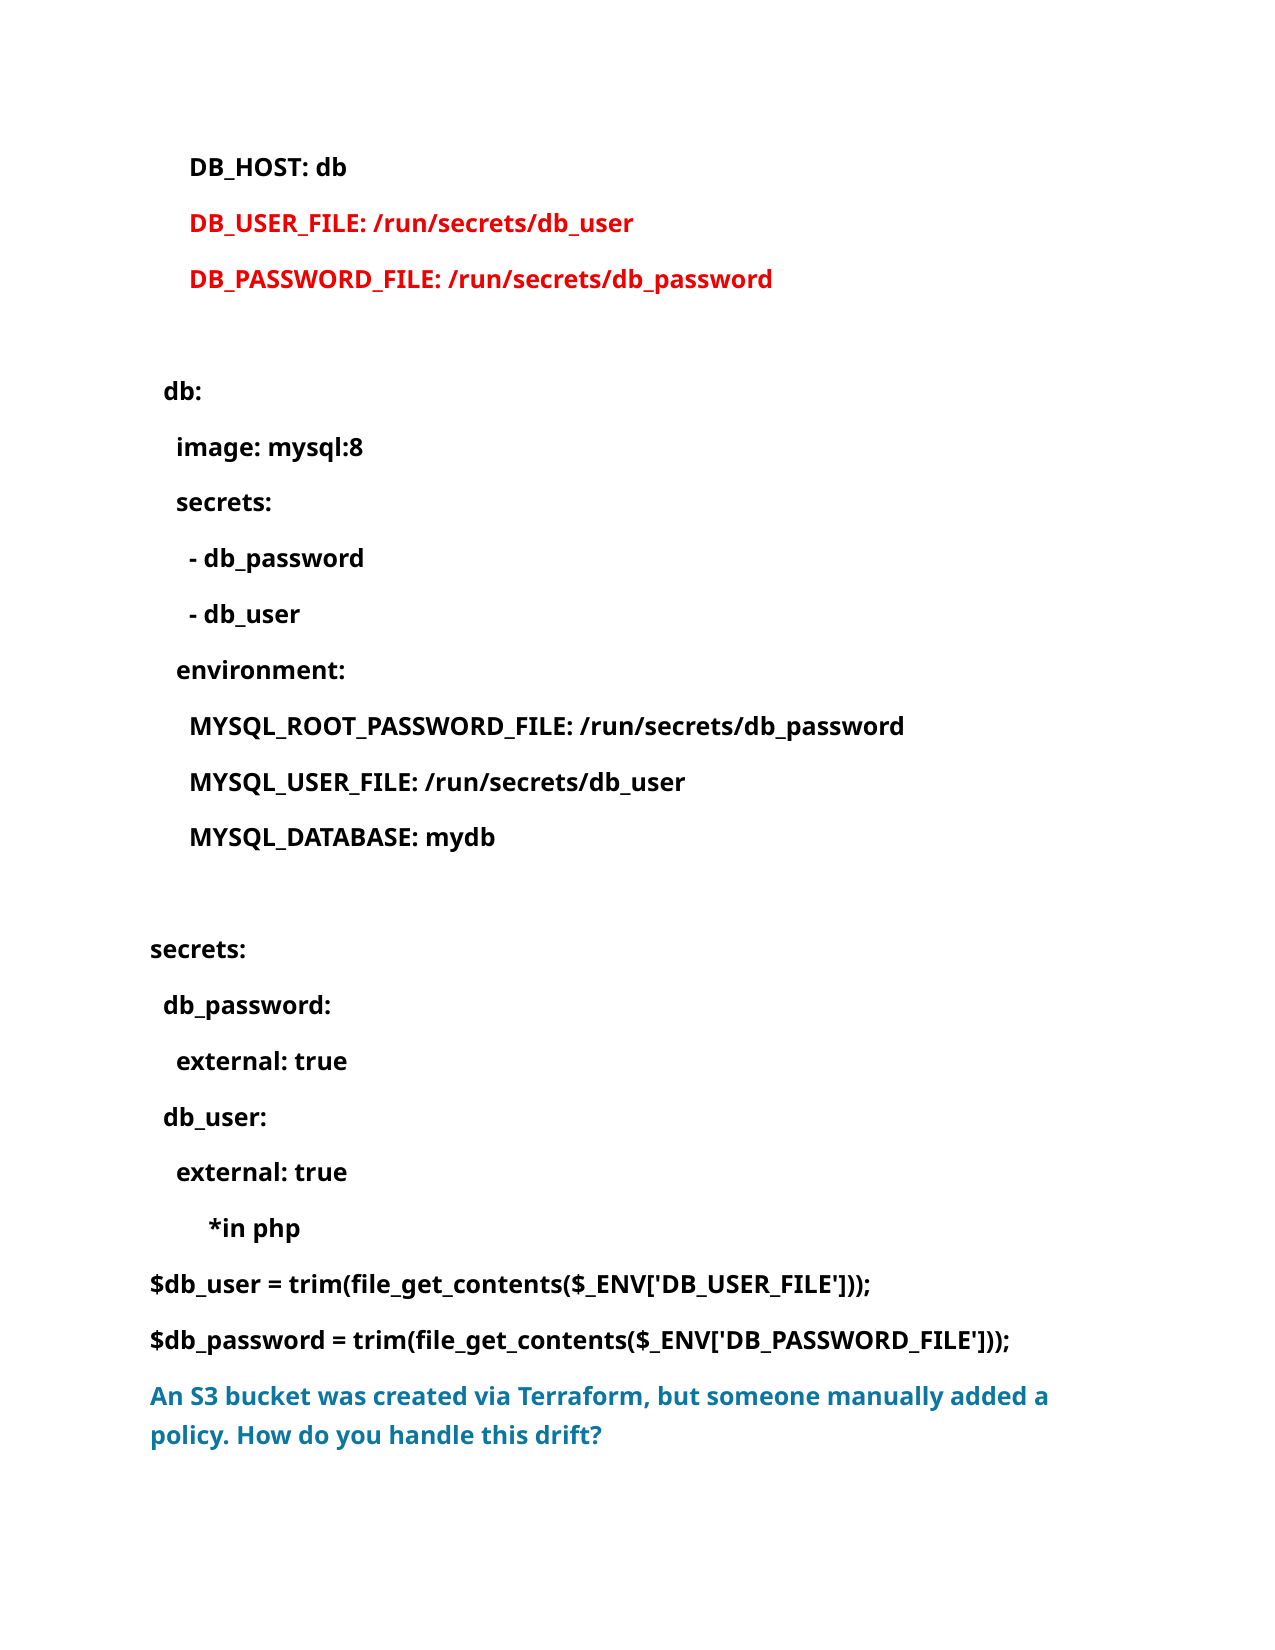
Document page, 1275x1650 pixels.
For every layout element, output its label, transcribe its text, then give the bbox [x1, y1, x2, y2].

text $db_user = trim(file_get_contents($_ENV['DB_USER_FILE'])); [150, 1267, 1125, 1301]
text - db_user [150, 597, 1125, 631]
text external: true [150, 1155, 1125, 1189]
text image: mysql:8 [150, 429, 1125, 463]
text db_password: [150, 987, 1125, 1022]
text MYSQL_ROOT_PASSWORD_FILE: /run/secrets/db_password [150, 708, 1125, 742]
text secrets: [150, 485, 1125, 519]
text db_user: [150, 1099, 1125, 1133]
text DB_USER_FILE: /run/secrets/db_user [150, 206, 1125, 240]
text DB_HOST: db [150, 150, 1125, 184]
text An S3 bucket was created via Terraform, but someone manually added a policy. How do you handle this drift? [150, 1378, 1125, 1452]
text environment: [150, 652, 1125, 687]
text DB_PASSWORD_FILE: /run/secrets/db_password [150, 262, 1125, 296]
text - db_password [150, 541, 1125, 575]
text secrets: [150, 932, 1125, 966]
text MYSQL_DATABASE: mydb [150, 820, 1125, 854]
text $db_password = trim(file_get_contents($_ENV['DB_PASSWORD_FILE'])); [150, 1322, 1125, 1357]
text db: [150, 373, 1125, 407]
text MYSQL_USER_FILE: /run/secrets/db_user [150, 764, 1125, 798]
text *in php [150, 1211, 1125, 1245]
text external: true [150, 1043, 1125, 1077]
